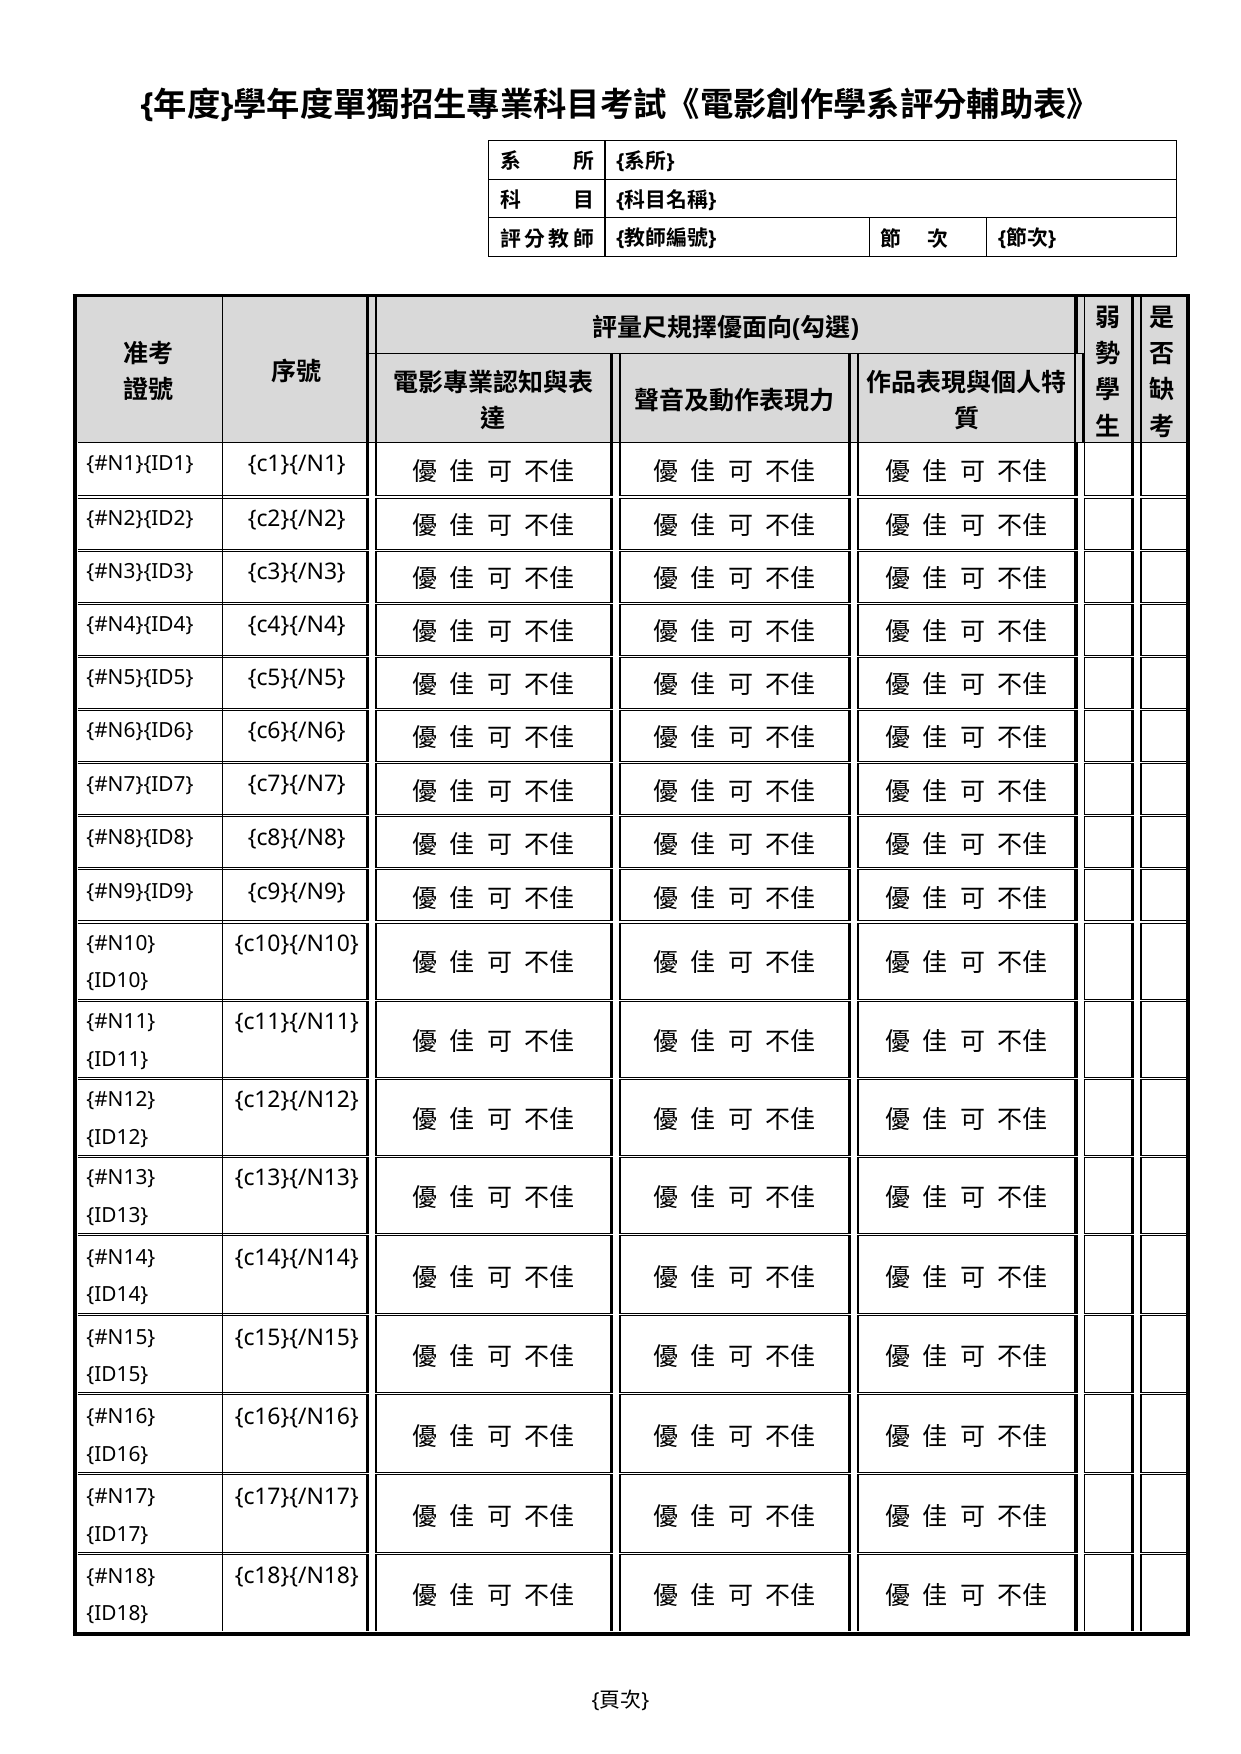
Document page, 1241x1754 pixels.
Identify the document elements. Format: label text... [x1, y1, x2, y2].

table_cell 優佳可不佳 [615, 708, 853, 761]
table_cell {節次} [987, 218, 1176, 256]
table_cell 優佳可不佳 [371, 867, 615, 920]
table_cell 優佳可不佳 [615, 1392, 853, 1472]
table_header 系所 [489, 141, 604, 178]
table_cell {#N2}{ID2} [77, 499, 222, 548]
table_cell [1142, 443, 1186, 495]
table_cell 優佳可不佳 [859, 1080, 1074, 1155]
table_cell 優佳可不佳 [371, 1392, 615, 1472]
table_cell {#N3}{ID3} [77, 552, 222, 602]
table_cell [1085, 552, 1131, 602]
table_cell 優佳可不佳 [859, 658, 1074, 708]
table_cell [1136, 549, 1141, 602]
table_cell 優佳可不佳 [621, 443, 848, 495]
table_cell [1136, 920, 1186, 998]
table_cell [1142, 658, 1186, 708]
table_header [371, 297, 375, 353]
table_cell [1080, 443, 1084, 495]
table_cell 優佳可不佳 [377, 1002, 610, 1077]
table_cell [1142, 1158, 1186, 1233]
table_cell [1085, 1158, 1131, 1233]
table_cell [1136, 443, 1140, 495]
table_cell {c9}{/N9} [223, 870, 366, 920]
table_cell 優佳可不佳 [859, 1316, 1074, 1392]
table_cell {#N15}{ID15} [77, 1316, 222, 1392]
table_cell {c15}{/N15} [223, 1316, 366, 1392]
table_cell 優佳可不佳 [621, 1080, 848, 1155]
table_cell [1080, 920, 1136, 998]
table_cell [1085, 605, 1131, 655]
table_cell [1136, 761, 1186, 814]
table_cell 優佳可不佳 [859, 1158, 1074, 1233]
table_cell [1136, 999, 1141, 1077]
table_cell [1085, 1080, 1131, 1155]
table_cell [1080, 549, 1084, 602]
table_cell {c7}{/N7} [223, 764, 366, 814]
table_cell [1136, 1392, 1186, 1472]
table_cell 優佳可不佳 [621, 1002, 848, 1077]
table_cell 優佳可不佳 [853, 1233, 1080, 1313]
table_cell {c1}{/N1} [223, 443, 366, 495]
table_cell [1080, 655, 1084, 708]
table_cell 優佳可不佳 [621, 1555, 848, 1631]
table_cell [1080, 708, 1136, 761]
table_cell [1136, 1472, 1186, 1552]
table_cell {#N9}{ID9} [77, 870, 222, 920]
table_cell 優佳可不佳 [615, 761, 853, 814]
table_cell {#N10}{ID10} [77, 924, 222, 998]
table_cell [1080, 1392, 1136, 1472]
table_header {系所} [606, 141, 1176, 178]
table_cell {#N6}{ID6} [77, 711, 222, 761]
table_cell [1136, 602, 1141, 655]
table_cell 優佳可不佳 [371, 495, 615, 548]
table_cell 優佳可不佳 [377, 658, 610, 708]
table_cell 科目 [489, 180, 604, 217]
table_cell {c5}{/N5} [223, 658, 366, 708]
table_cell [1142, 605, 1186, 655]
table_header 評量尺規擇優面向(勾選) [377, 297, 1074, 353]
table_header 准考 證號 [77, 297, 222, 442]
table_cell [1080, 867, 1136, 920]
table_cell {c13}{/N13} [223, 1158, 366, 1233]
table_cell 優佳可不佳 [853, 1392, 1080, 1472]
table_cell [1080, 999, 1084, 1077]
table_cell 優佳可不佳 [859, 605, 1074, 655]
table_cell [1080, 761, 1136, 814]
text {年度}學年度單獨招生專業科目考試《電影創作學系評分輔助表》 [75, 65, 1165, 140]
table_cell 作品表現與個人特質 [859, 354, 1074, 442]
table_cell 優佳可不佳 [853, 814, 1080, 867]
table_cell [1136, 1552, 1141, 1631]
table_cell 節次 [870, 218, 986, 256]
table_cell [1080, 1077, 1084, 1155]
table_cell {#N14}{ID14} [77, 1236, 222, 1313]
table_cell [1136, 1077, 1141, 1155]
table_cell 優佳可不佳 [371, 761, 615, 814]
table_cell [1136, 867, 1186, 920]
table_cell {c17}{/N17} [223, 1475, 366, 1552]
table_cell 優佳可不佳 [621, 605, 848, 655]
table_cell [1136, 1313, 1141, 1392]
table_cell [1142, 1555, 1186, 1631]
table_cell 優佳可不佳 [615, 495, 853, 548]
table_cell 優佳可不佳 [853, 867, 1080, 920]
table_cell {c8}{/N8} [223, 817, 366, 867]
table_cell 優佳可不佳 [377, 1158, 610, 1233]
table_cell [1080, 1472, 1136, 1552]
table_cell 優佳可不佳 [371, 1233, 615, 1313]
table_cell 優佳可不佳 [615, 920, 853, 998]
table_cell [1136, 708, 1186, 761]
table_cell [1142, 1316, 1186, 1392]
table_cell 評分教師 [489, 218, 604, 256]
table_cell 優佳可不佳 [853, 920, 1080, 998]
table_cell 優佳可不佳 [371, 708, 615, 761]
table_cell 優佳可不佳 [853, 495, 1080, 548]
table_cell {c3}{/N3} [223, 552, 366, 602]
table_cell [1142, 1002, 1186, 1077]
table_cell [1142, 1080, 1186, 1155]
table_cell {#N11}{ID11} [77, 1002, 222, 1077]
table_cell [1080, 814, 1136, 867]
table_cell 優佳可不佳 [377, 443, 610, 495]
table_cell [1085, 1555, 1131, 1631]
table_cell 優佳可不佳 [371, 920, 615, 998]
table_cell {#N4}{ID4} [77, 605, 222, 655]
table_cell 優佳可不佳 [859, 443, 1074, 495]
table_cell {c14}{/N14} [223, 1236, 366, 1313]
table_header 是否 缺考 [1142, 297, 1186, 442]
table_cell [1080, 1313, 1084, 1392]
table_cell {c12}{/N12} [223, 1080, 366, 1155]
table_cell 優佳可不佳 [615, 1472, 853, 1552]
table_cell 優佳可不佳 [615, 867, 853, 920]
table_cell 聲音及動作表現力 [621, 354, 848, 442]
table_cell 優佳可不佳 [371, 814, 615, 867]
table_cell 優佳可不佳 [859, 552, 1074, 602]
table_cell {#N17}{ID17} [77, 1475, 222, 1552]
table_cell 優佳可不佳 [377, 1316, 610, 1392]
table_cell {科目名稱} [606, 180, 1176, 217]
table_cell {c2}{/N2} [223, 499, 366, 548]
table_cell 優佳可不佳 [853, 708, 1080, 761]
table_cell [1080, 1552, 1084, 1631]
table_cell {#N1}{ID1} [77, 443, 222, 495]
table_cell [1085, 443, 1131, 495]
table_cell 優佳可不佳 [377, 1080, 610, 1155]
table_cell [1080, 1155, 1084, 1233]
table_cell {#N16}{ID16} [77, 1395, 222, 1472]
table_cell [1136, 814, 1186, 867]
table_cell {#N7}{ID7} [77, 764, 222, 814]
table_cell [1080, 1233, 1136, 1313]
table_cell {c11}{/N11} [223, 1002, 366, 1077]
table_cell {#N18}{ID18} [77, 1555, 222, 1631]
table_header 弱勢學生 [1085, 297, 1131, 442]
table_cell {c4}{/N4} [223, 605, 366, 655]
table_cell 優佳可不佳 [377, 552, 610, 602]
table_cell [1136, 655, 1141, 708]
table_cell [1080, 602, 1084, 655]
table_cell {c18}{/N18} [223, 1555, 366, 1631]
table_cell [1136, 1233, 1186, 1313]
table_cell [1085, 658, 1131, 708]
table_cell {c16}{/N16} [223, 1395, 366, 1472]
table_cell 優佳可不佳 [377, 1555, 610, 1631]
table_cell {教師編號} [606, 218, 869, 256]
table_cell 優佳可不佳 [621, 552, 848, 602]
table_cell {#N12}{ID12} [77, 1080, 222, 1155]
table_cell {#N8}{ID8} [77, 817, 222, 867]
table_cell [1080, 495, 1136, 548]
table_cell 優佳可不佳 [615, 1233, 853, 1313]
table_cell 優佳可不佳 [377, 605, 610, 655]
table_cell 優佳可不佳 [621, 1158, 848, 1233]
table_cell {#N5}{ID5} [77, 658, 222, 708]
table_cell 優佳可不佳 [853, 1472, 1080, 1552]
table_cell [1136, 495, 1186, 548]
table_cell {c6}{/N6} [223, 711, 366, 761]
table_cell [1136, 1155, 1141, 1233]
table_cell [1142, 552, 1186, 602]
table_cell 優佳可不佳 [621, 1316, 848, 1392]
table_cell 優佳可不佳 [853, 761, 1080, 814]
table_cell 優佳可不佳 [371, 1472, 615, 1552]
table_cell {c10}{/N10} [223, 924, 366, 998]
table_cell 優佳可不佳 [615, 814, 853, 867]
table_cell 電影專業認知與表達 [377, 354, 610, 442]
table_header 序號 [223, 297, 366, 442]
table_cell {#N13}{ID13} [77, 1158, 222, 1233]
table_cell 優佳可不佳 [859, 1002, 1074, 1077]
table_cell [1085, 1002, 1131, 1077]
table_cell [1085, 1316, 1131, 1392]
table_cell 優佳可不佳 [859, 1555, 1074, 1631]
table_cell 優佳可不佳 [621, 658, 848, 708]
